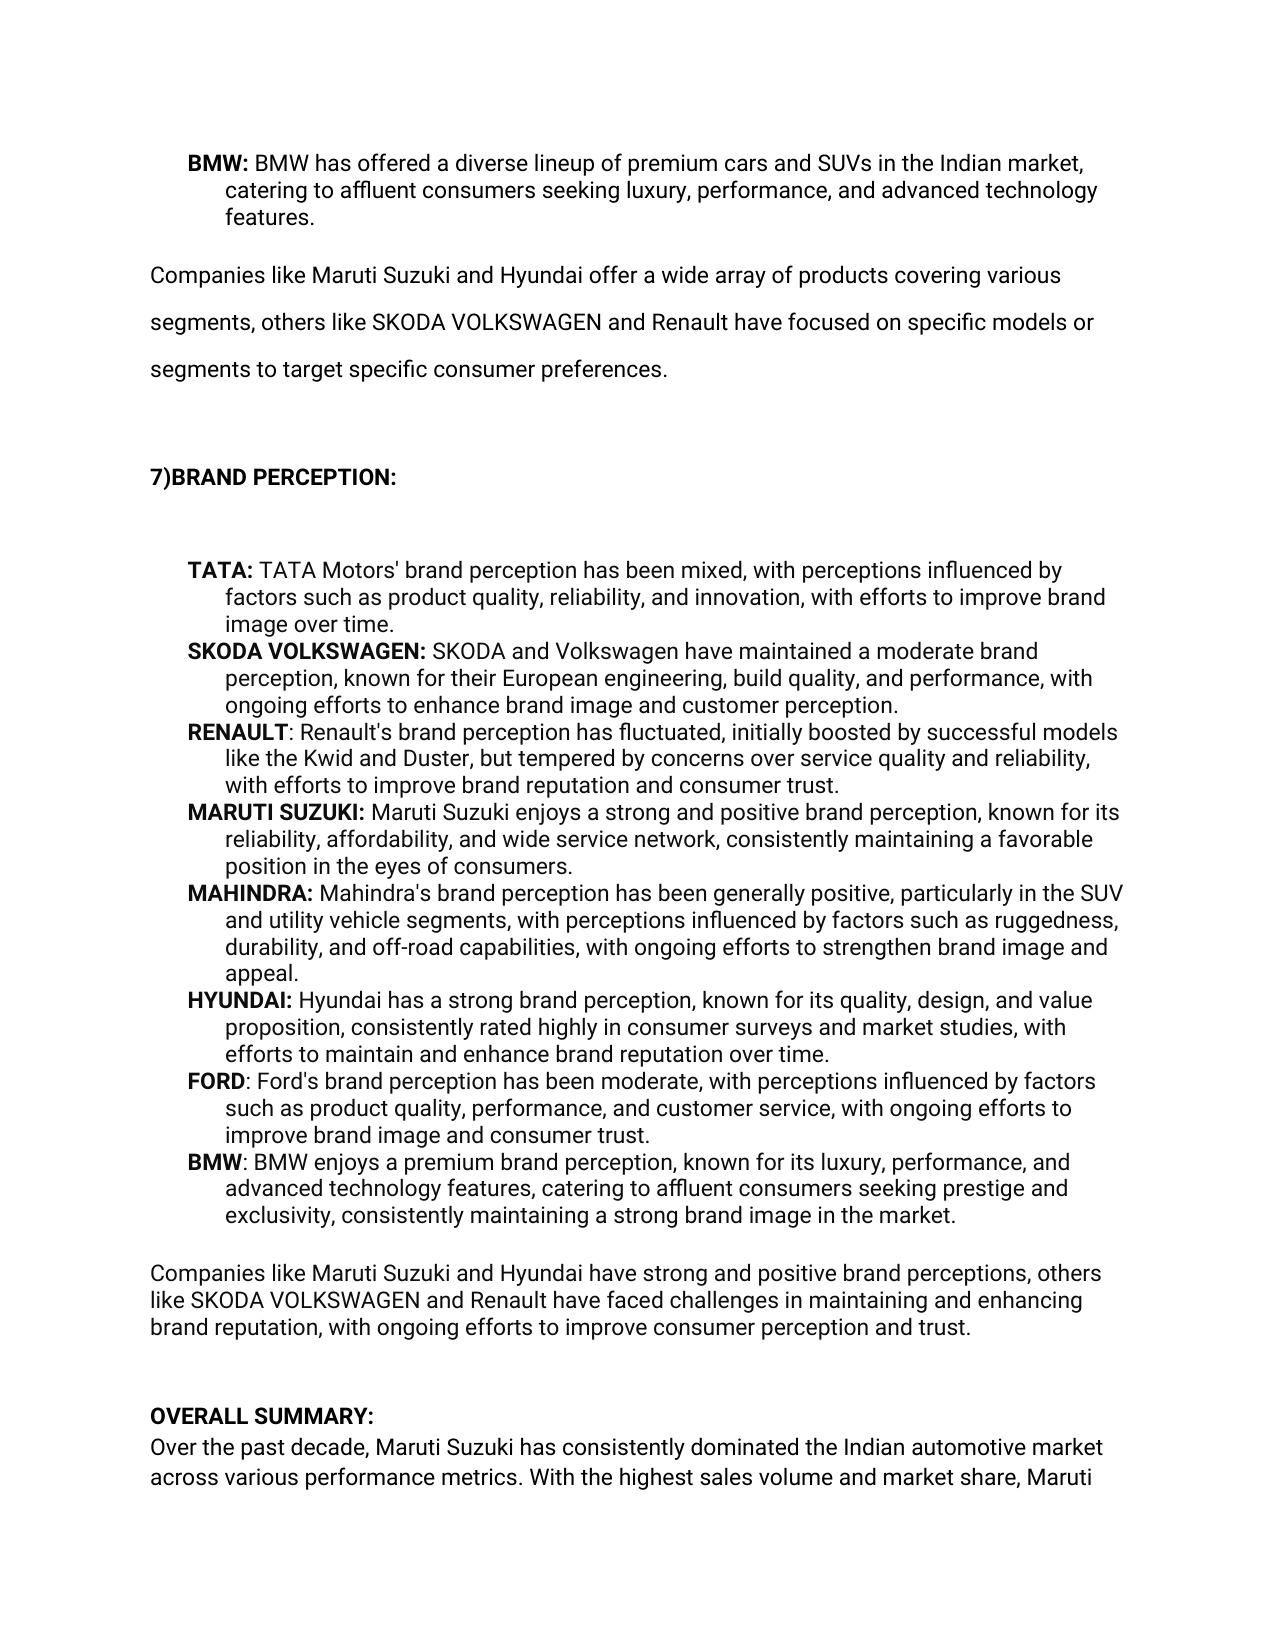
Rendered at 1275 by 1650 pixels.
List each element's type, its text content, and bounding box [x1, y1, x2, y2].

list SKODA VOLKSWAGEN: SKODA and Volkswagen have maintained a moderate brand perception, known for their European engineering, build quality, and performance, with ongoing efforts to enhance brand image and customer perception. [187, 638, 1125, 719]
text OVERALL SUMMARY: [150, 1403, 1125, 1430]
text Companies like Maruti Suzuki and Hyundai have strong and positive brand perceptions, others like SKODA VOLKSWAGEN and Renault have faced challenges in maintaining and enhancing brand reputation, with ongoing efforts to improve consumer perception and trust. [150, 1261, 1125, 1341]
list BMW: BMW has offered a diverse lineup of premium cars and SUVs in the Indian market, catering to affluent consumers seeking luxury, performance, and advanced technology features. [187, 150, 1125, 231]
text Companies like Maruti Suzuki and Hyundai offer a wide array of products covering various segments, others like SKODA VOLKSWAGEN and Renault have focused on specific models or segments to target specific consumer preferences. [150, 262, 1125, 383]
list MAHINDRA: Mahindra's brand perception has been generally positive, particularly in the SUV and utility vehicle segments, with perceptions influenced by factors such as ruggedness, durability, and off-road capabilities, with ongoing efforts to strengthen brand image and appeal. [187, 880, 1125, 987]
list MARUTI SUZUKI: Maruti Suzuki enjoys a strong and positive brand perception, known for its reliability, affordability, and wide service network, consistently maintaining a favorable position in the eyes of consumers. [187, 799, 1125, 880]
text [150, 1434, 1125, 1491]
list HYUNDAI: Hyundai has a strong brand perception, known for its quality, design, and value proposition, consistently rated highly in consumer surveys and market studies, with efforts to maintain and enhance brand reputation over time. [187, 987, 1125, 1068]
list BMW: BMW enjoys a premium brand perception, known for its luxury, performance, and advanced technology features, catering to affluent consumers seeking prestige and exclusivity, consistently maintaining a strong brand image in the market. [187, 1149, 1125, 1229]
list TATA: TATA Motors' brand perception has been mixed, with perceptions influenced by factors such as product quality, reliability, and innovation, with efforts to improve brand image over time. [187, 557, 1125, 638]
text 7)BRAND PERCEPTION: [150, 464, 1125, 491]
list RENAULT: Renault's brand perception has fluctuated, initially boosted by successful models like the Kwid and Duster, but tempered by concerns over service quality and reliability, with efforts to improve brand reputation and consumer trust. [187, 719, 1125, 799]
list FORD: Ford's brand perception has been moderate, with perceptions influenced by factors such as product quality, performance, and customer service, with ongoing efforts to improve brand image and consumer trust. [187, 1068, 1125, 1149]
